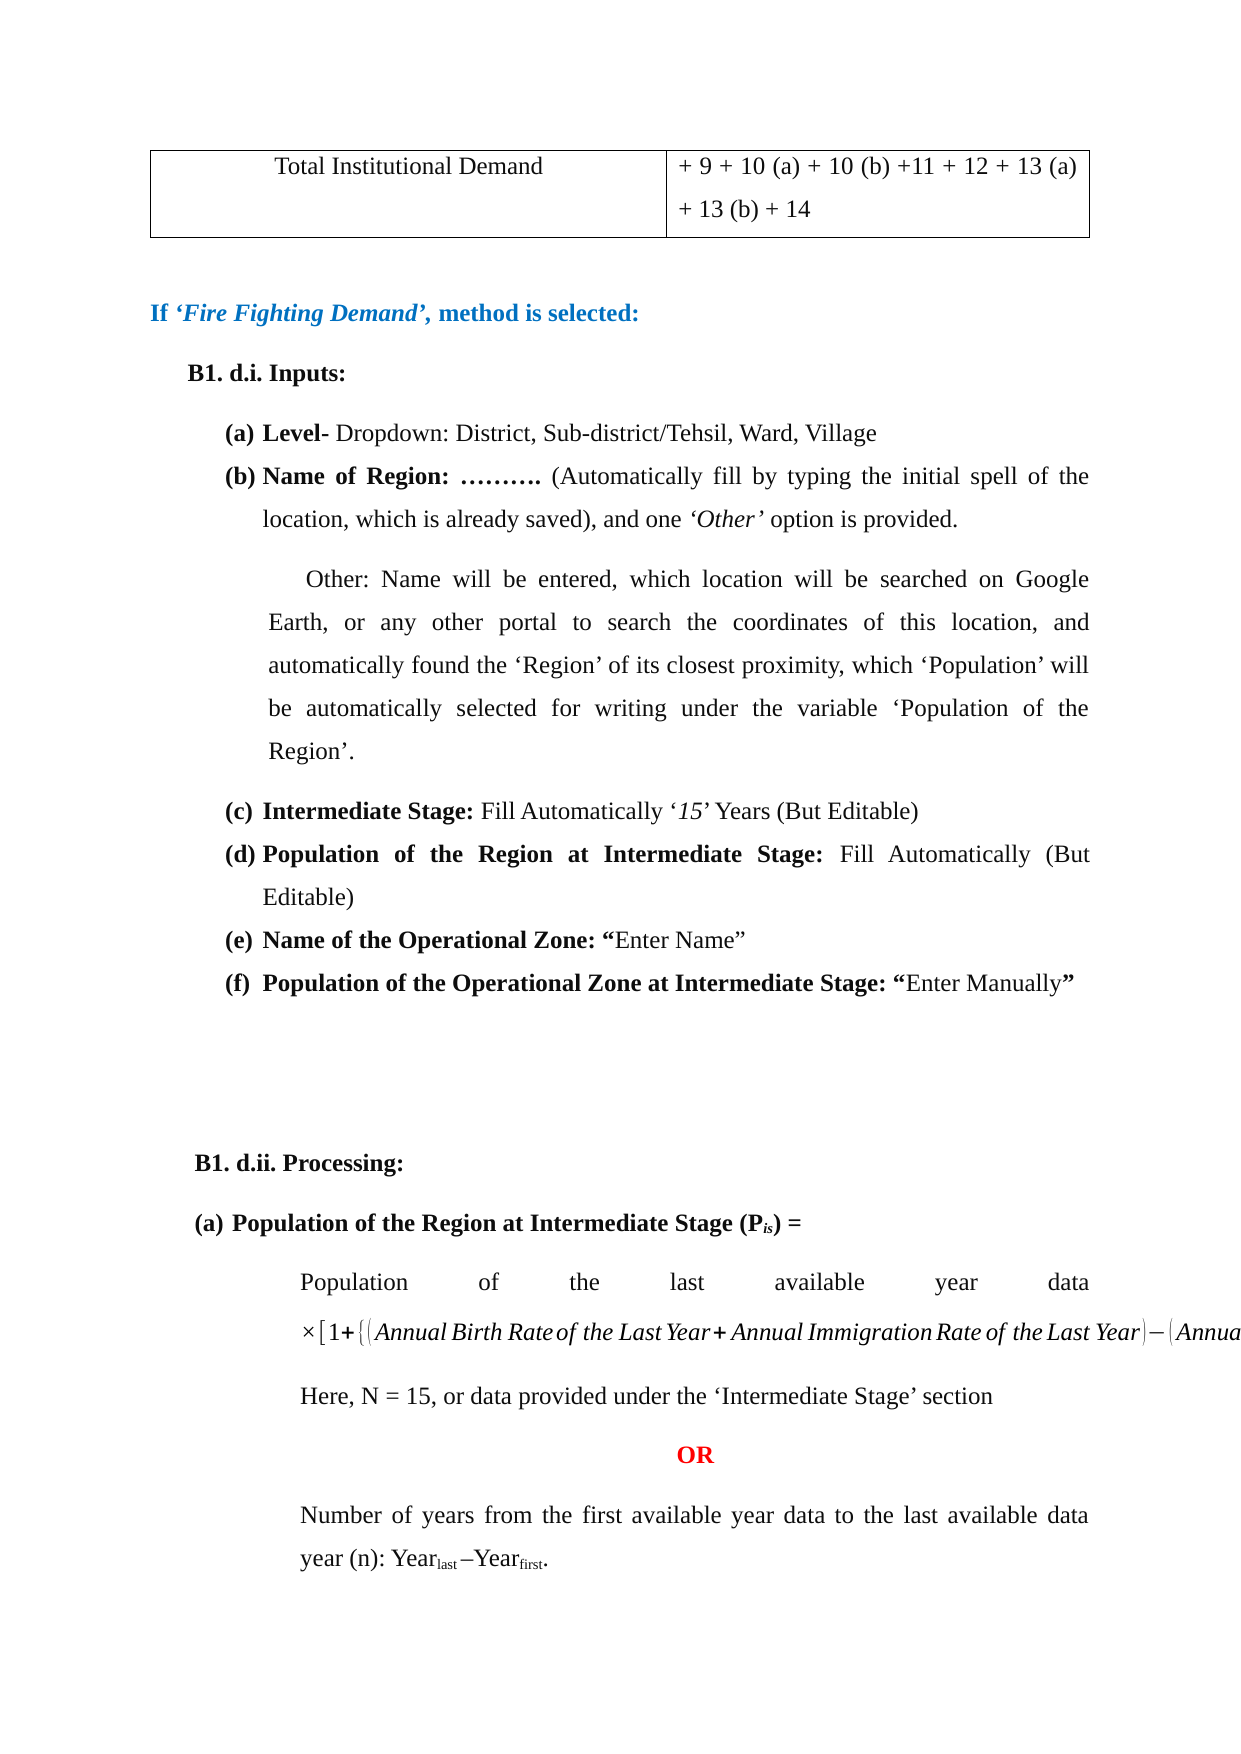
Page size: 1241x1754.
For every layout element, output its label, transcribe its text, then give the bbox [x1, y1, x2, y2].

text Population of the last available year data [300, 1267, 1090, 1347]
text If ‘Fire Fighting Demand’, method is selected: [150, 298, 1090, 327]
text Other: Name will be entered, which location will be searched on Google Earth, or any other portal to search the coordinates of this location, and automatically found the ‘Region’ of its closest proximity, which ‘Population’ will be automatically selected for writing under the variable ‘Population of the Region’. [268, 564, 1090, 765]
list Intermediate Stage: Fill Automatically ‘15’ Years (But Editable) [225, 796, 1090, 825]
text B1. d.i. Inputs: [150, 358, 1090, 387]
text Number of years from the first available year data to the last available data year (n): Yearlast –Yearfirst. [300, 1500, 1090, 1572]
list Name of the Operational Zone: “Enter Name” [225, 925, 1090, 954]
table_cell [667, 151, 1089, 237]
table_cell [151, 151, 666, 237]
list Level- Dropdown: District, Sub-district/Tehsil, Ward, Village [225, 418, 1090, 446]
list Population of the Region at Intermediate Stage (Pis) = [194, 1208, 1090, 1236]
text Here, N = 15, or data provided under the ‘Intermediate Stage’ section [300, 1381, 1090, 1409]
text B1. d.ii. Processing: [150, 1148, 1090, 1177]
list Population of the Operational Zone at Intermediate Stage: “Enter Manually” [225, 968, 1090, 997]
list Population of the Region at Intermediate Stage: Fill Automatically (But Editable) [225, 839, 1090, 911]
list Name of Region: ………. (Automatically fill by typing the initial spell of the location, which is already saved), and one ‘Other’ option is provided. [225, 461, 1090, 533]
text OR [300, 1441, 1090, 1469]
